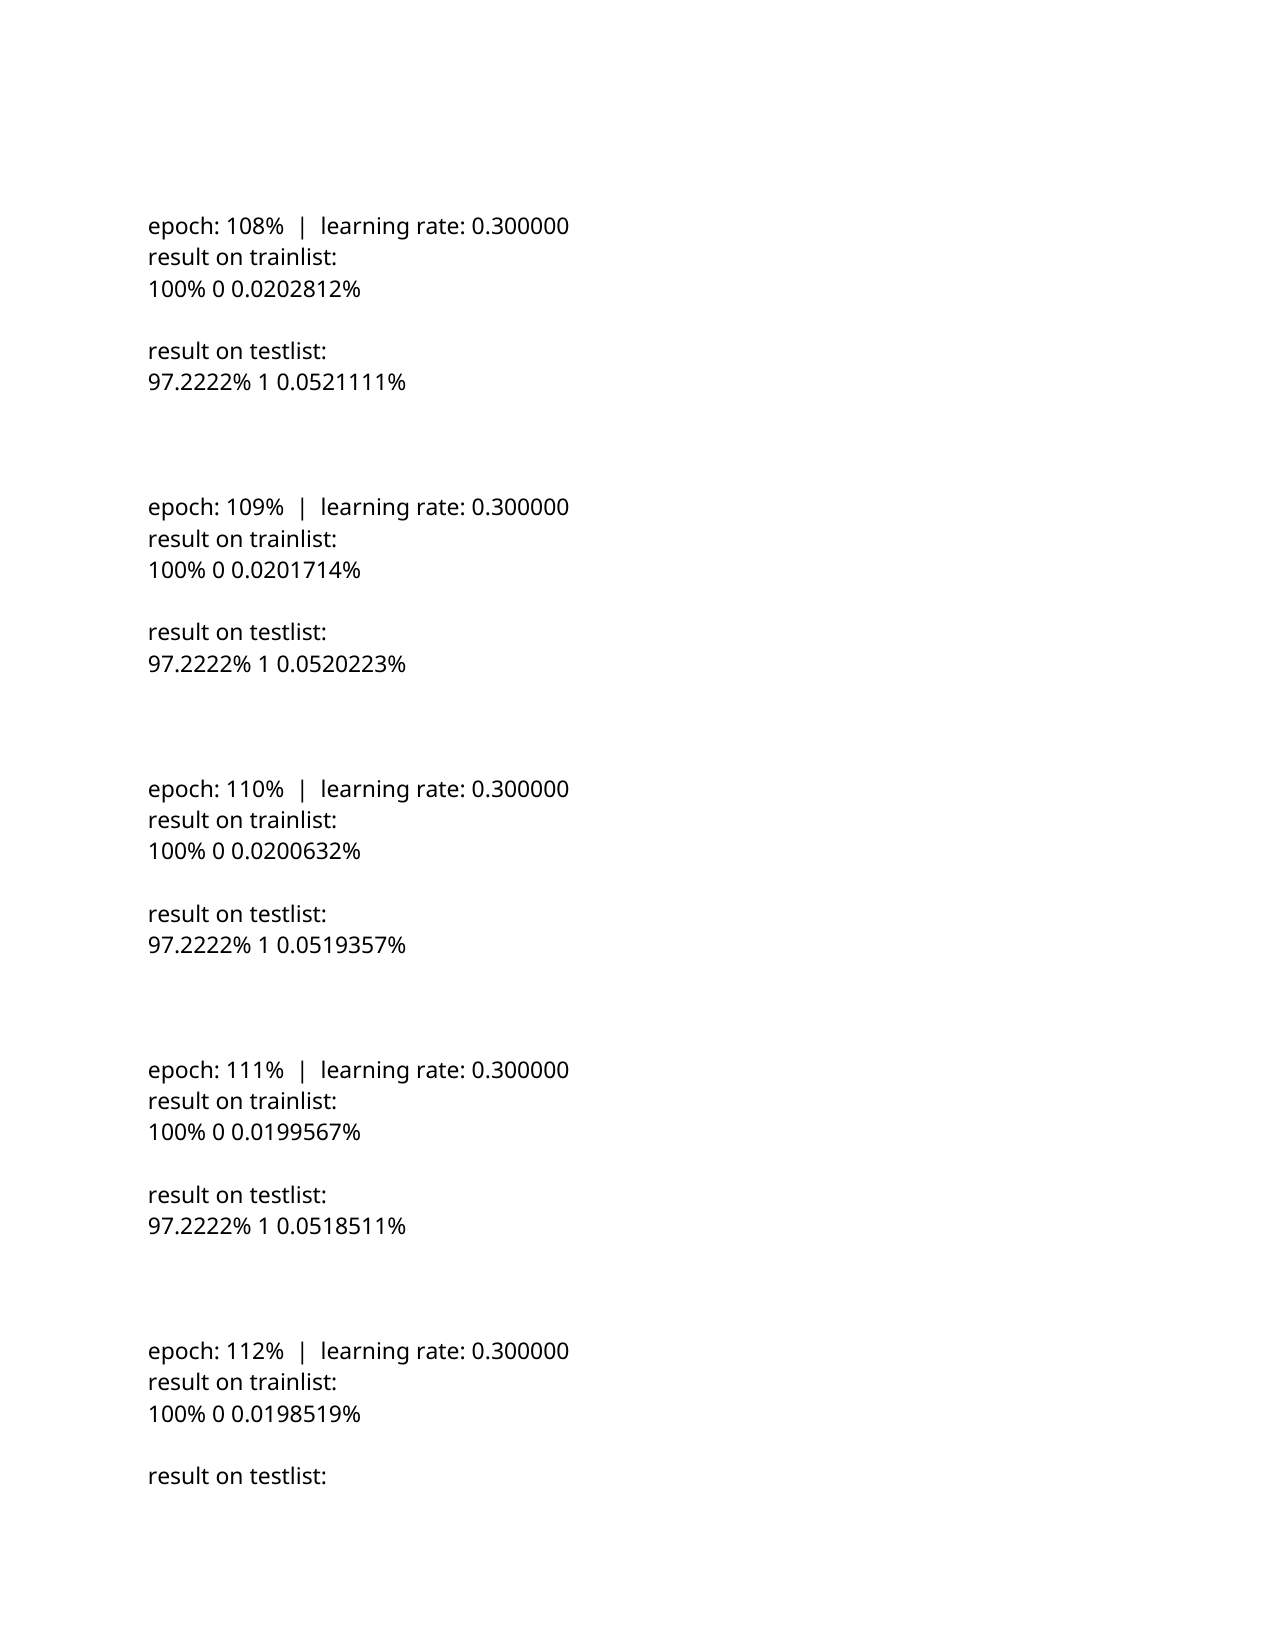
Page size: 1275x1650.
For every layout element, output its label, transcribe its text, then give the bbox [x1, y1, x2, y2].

text result on trainlist: [148, 1366, 1127, 1398]
text 97.2222% 1 0.0520223% [148, 648, 1127, 679]
text result on trainlist: [148, 804, 1127, 835]
text 100% 0 0.0201714% [148, 554, 1127, 585]
text result on testlist: [148, 1460, 1127, 1491]
text epoch: 111% | learning rate: 0.300000 [148, 1054, 1127, 1085]
text epoch: 109% | learning rate: 0.300000 [148, 491, 1127, 523]
text 97.2222% 1 0.0519357% [148, 929, 1127, 960]
text 100% 0 0.0198519% [148, 1398, 1127, 1429]
text result on testlist: [148, 335, 1127, 366]
text epoch: 110% | learning rate: 0.300000 [148, 773, 1127, 804]
text 97.2222% 1 0.0518511% [148, 1210, 1127, 1241]
text result on trainlist: [148, 1085, 1127, 1116]
text 100% 0 0.0200632% [148, 835, 1127, 866]
text result on testlist: [148, 616, 1127, 648]
text 97.2222% 1 0.0521111% [148, 366, 1127, 398]
text epoch: 112% | learning rate: 0.300000 [148, 1335, 1127, 1366]
text result on trainlist: [148, 241, 1127, 273]
text result on testlist: [148, 898, 1127, 929]
text epoch: 108% | learning rate: 0.300000 [148, 210, 1127, 241]
text result on testlist: [148, 1179, 1127, 1210]
text result on trainlist: [148, 523, 1127, 554]
text 100% 0 0.0202812% [148, 273, 1127, 304]
text 100% 0 0.0199567% [148, 1116, 1127, 1148]
